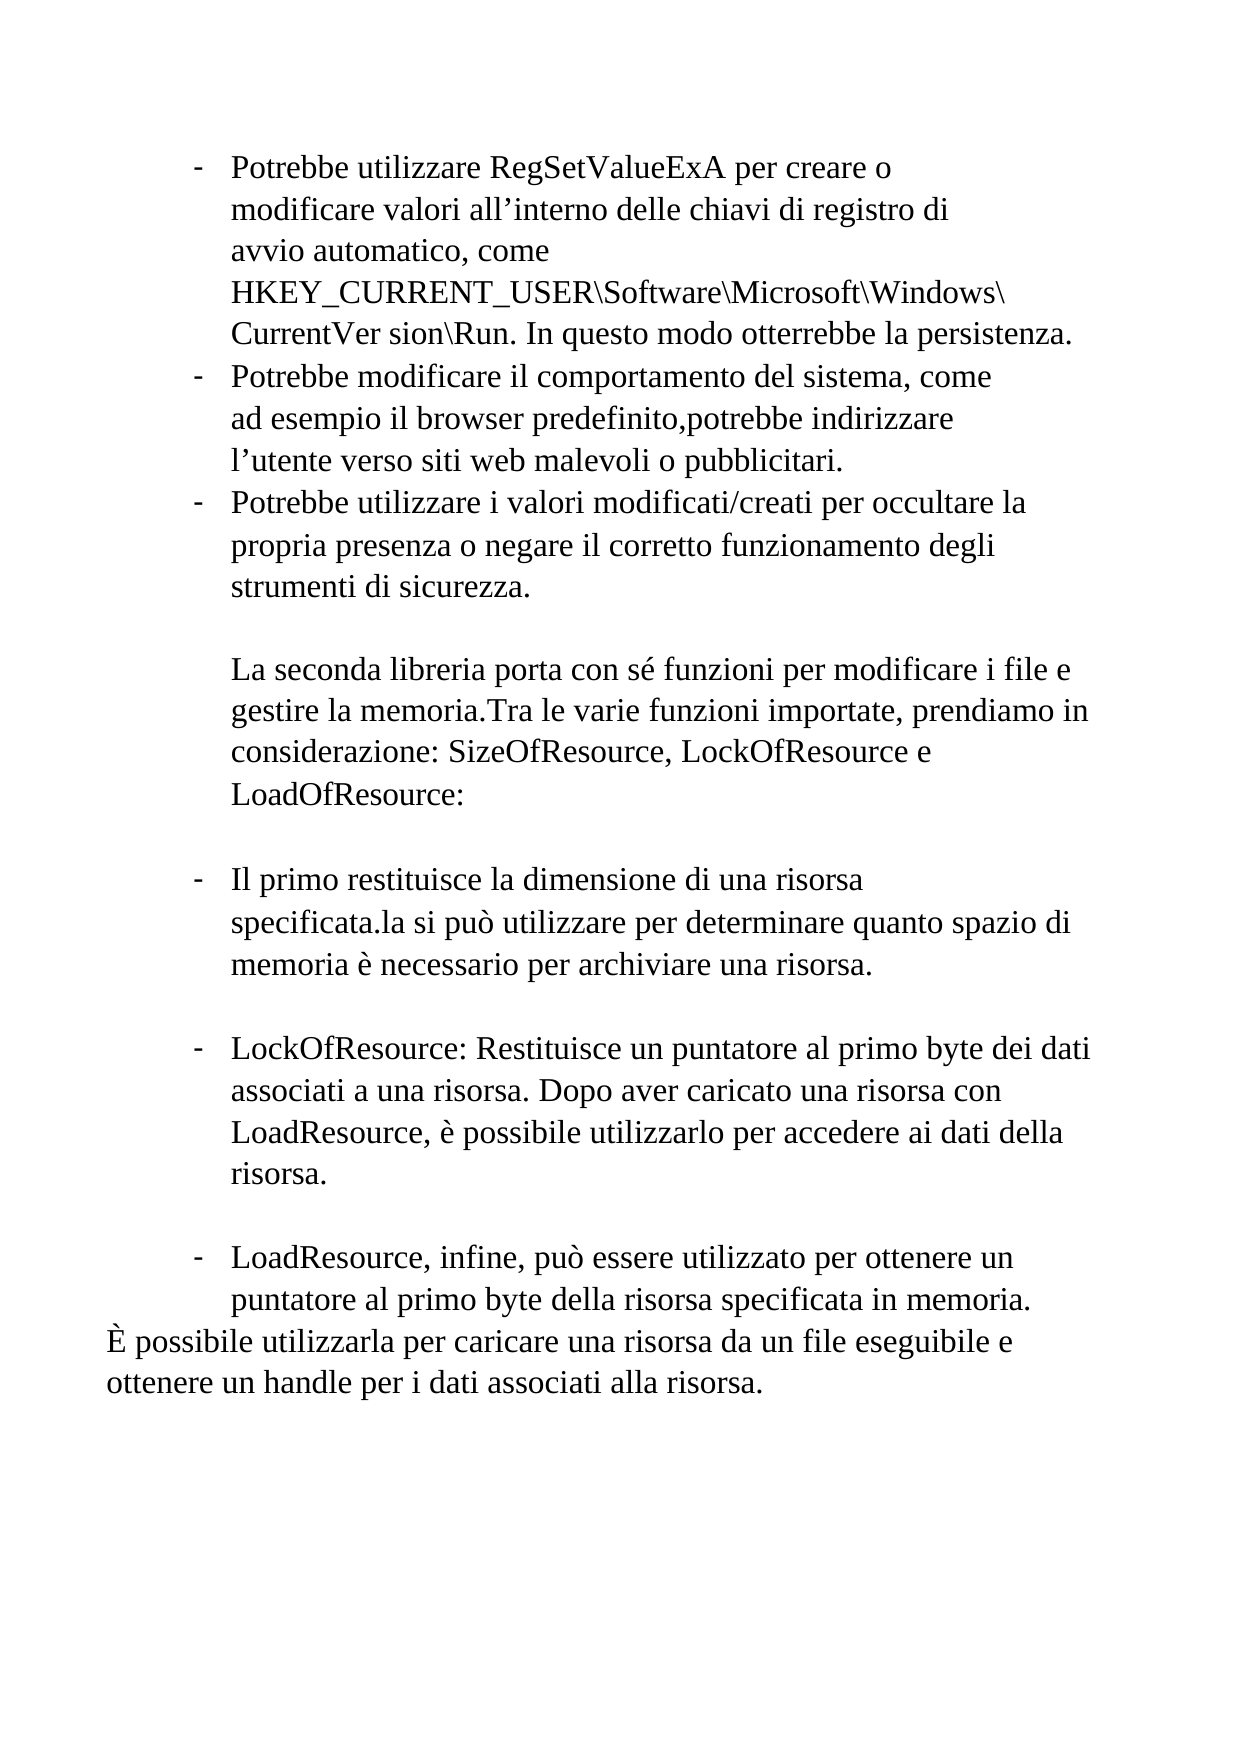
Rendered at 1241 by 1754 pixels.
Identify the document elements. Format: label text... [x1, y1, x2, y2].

list Potrebbe utilizzare RegSetValueExA per creare o modificare valori all’interno delle chiavi di registro di avvio automatico, come [193, 146, 1029, 269]
list Potrebbe utilizzare i valori modificati/creati per occultare la propria presenza o negare il corretto funzionamento degli strumenti di sicurezza. [193, 481, 1030, 605]
list LockOfResource: Restituisce un puntatore al primo byte dei dati associati a una risorsa. Dopo aver caricato una risorsa con LoadResource, è possibile utilizzarlo per accedere ai dati della risorsa. [193, 1027, 1113, 1192]
list Il primo restituisce la dimensione di una risorsa [193, 858, 1209, 899]
text È possibile utilizzarla per caricare una risorsa da un file eseguibile e ottenere un handle per i dati associati alla risorsa. [106, 1321, 1123, 1401]
list Potrebbe modificare il comportamento del sistema, come ad esempio il browser predefinito,potrebbe indirizzare l’utente verso siti web malevoli o pubblicitari. [193, 355, 1019, 478]
text La seconda libreria porta con sé funzioni per modificare i file e gestire la memoria.Tra le varie funzioni importate, prendiamo in considerazione: SizeOfResource, LockOfResource e [231, 649, 1123, 770]
text specificata.la si può utilizzare per determinare quanto spazio di memoria è necessario per archiviare una risorsa. [231, 902, 1111, 982]
text HKEY_CURRENT_USER\Software\Microsoft\Windows\CurrentVer sion\Run. In questo modo otterrebbe la persistenza. [231, 272, 1123, 352]
text LoadOfResource: [231, 773, 1209, 814]
list LoadResource, infine, può essere utilizzato per ottenere un puntatore al primo byte della risorsa specificata in memoria. [193, 1236, 1114, 1318]
